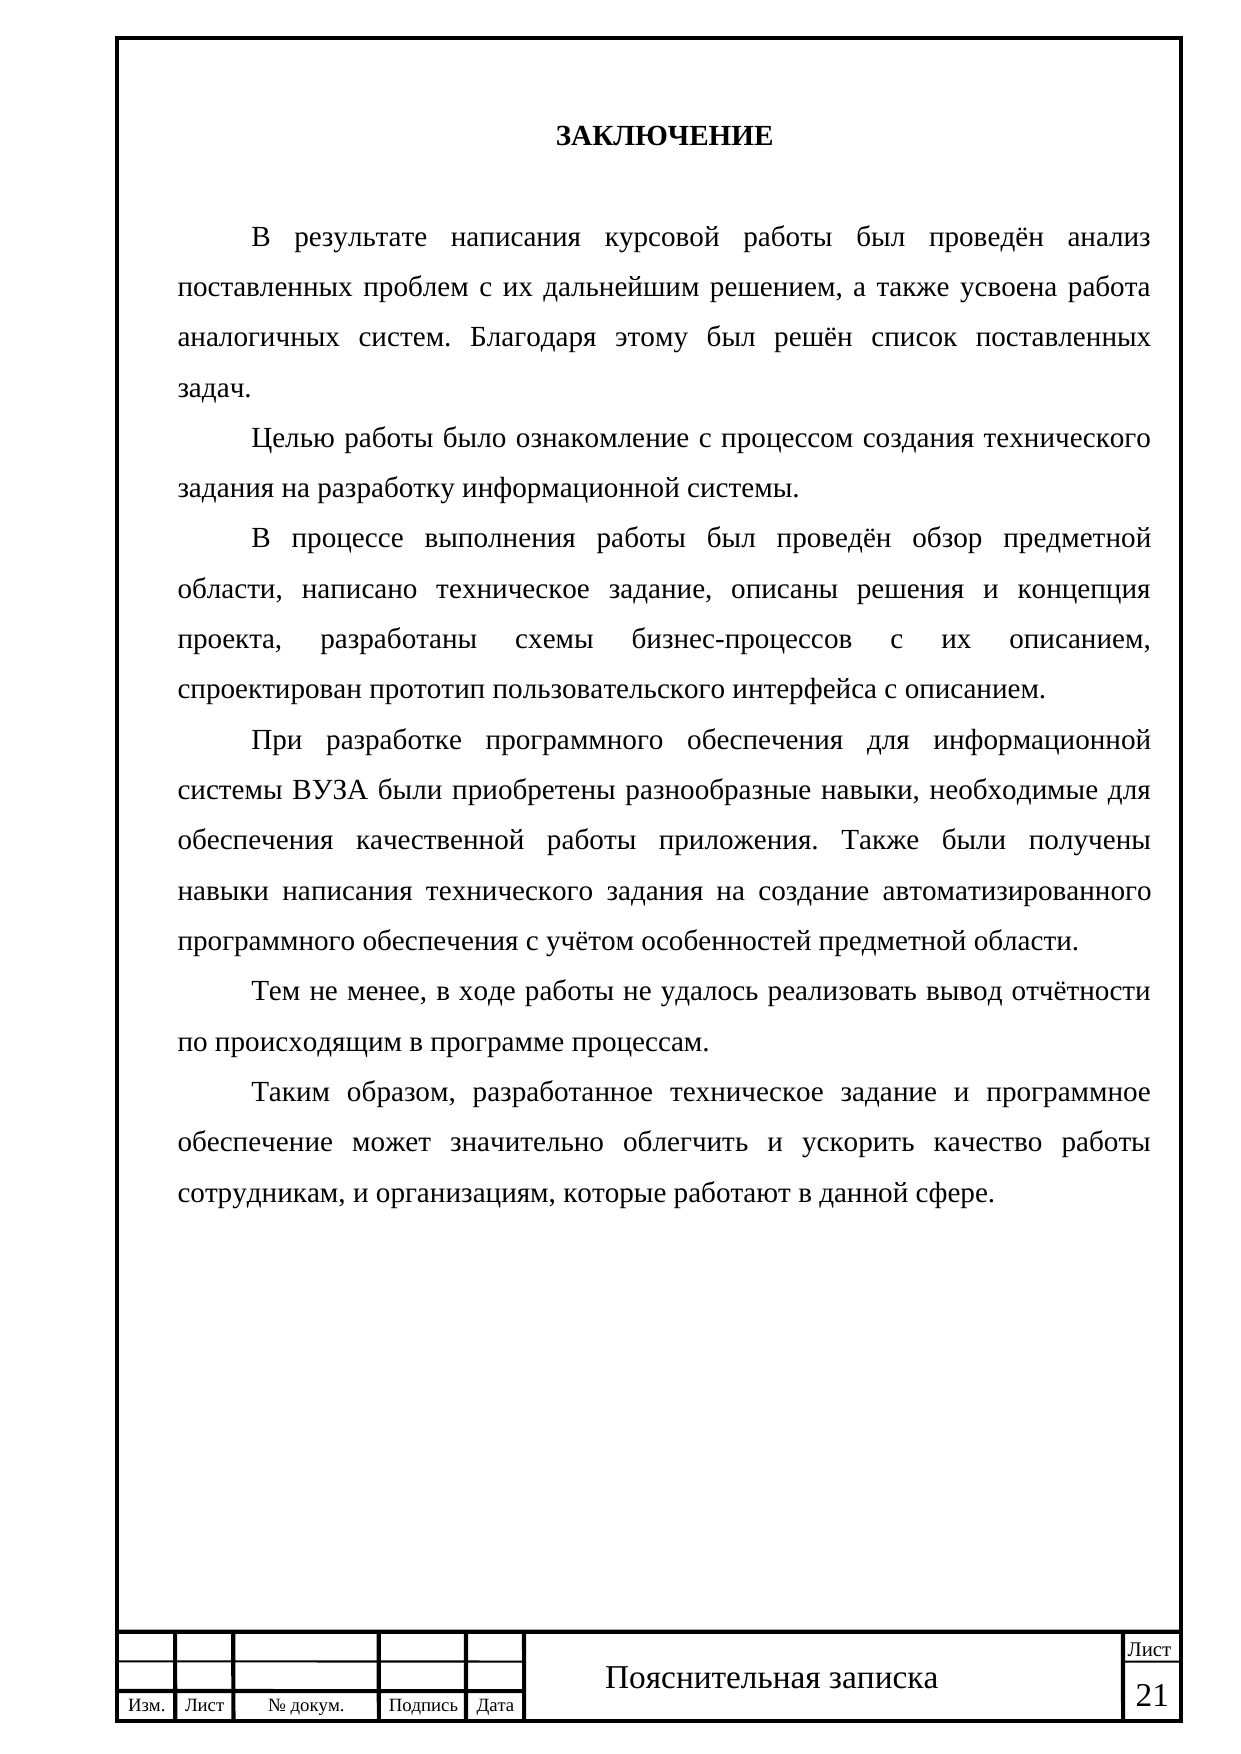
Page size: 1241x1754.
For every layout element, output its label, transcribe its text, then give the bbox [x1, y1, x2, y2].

text ЗАКЛЮЧЕНИЕ [177, 118, 1152, 152]
text Целью работы было ознакомление с процессом создания технического задания на разработку информационной системы. [177, 420, 1152, 504]
text При разработке программного обеспечения для информационной системы ВУЗА были приобретены разнообразные навыки, необходимые для обеспечения качественной работы приложения. Также были получены навыки написания технического задания на создание автоматизированного программного обеспечения с учётом особенностей предметной области. [177, 722, 1152, 957]
text В процессе выполнения работы был проведён обзор предметной области, написано техническое задание, описаны решения и концепция проекта, разработаны схемы бизнес-процессов с их описанием, спроектирован прототип пользовательского интерфейса с описанием. [177, 521, 1152, 705]
text В результате написания курсовой работы был проведён анализ поставленных проблем с их дальнейшим решением, а также усвоена работа аналогичных систем. Благодаря этому был решён список поставленных задач. [177, 219, 1152, 403]
text Таким образом, разработанное техническое задание и программное обеспечение может значительно облегчить и ускорить качество работы сотрудникам, и организациям, которые работают в данной сфере. [177, 1074, 1152, 1208]
text Тем не менее, в ходе работы не удалось реализовать вывод отчётности по происходящим в программе процессам. [177, 973, 1152, 1057]
